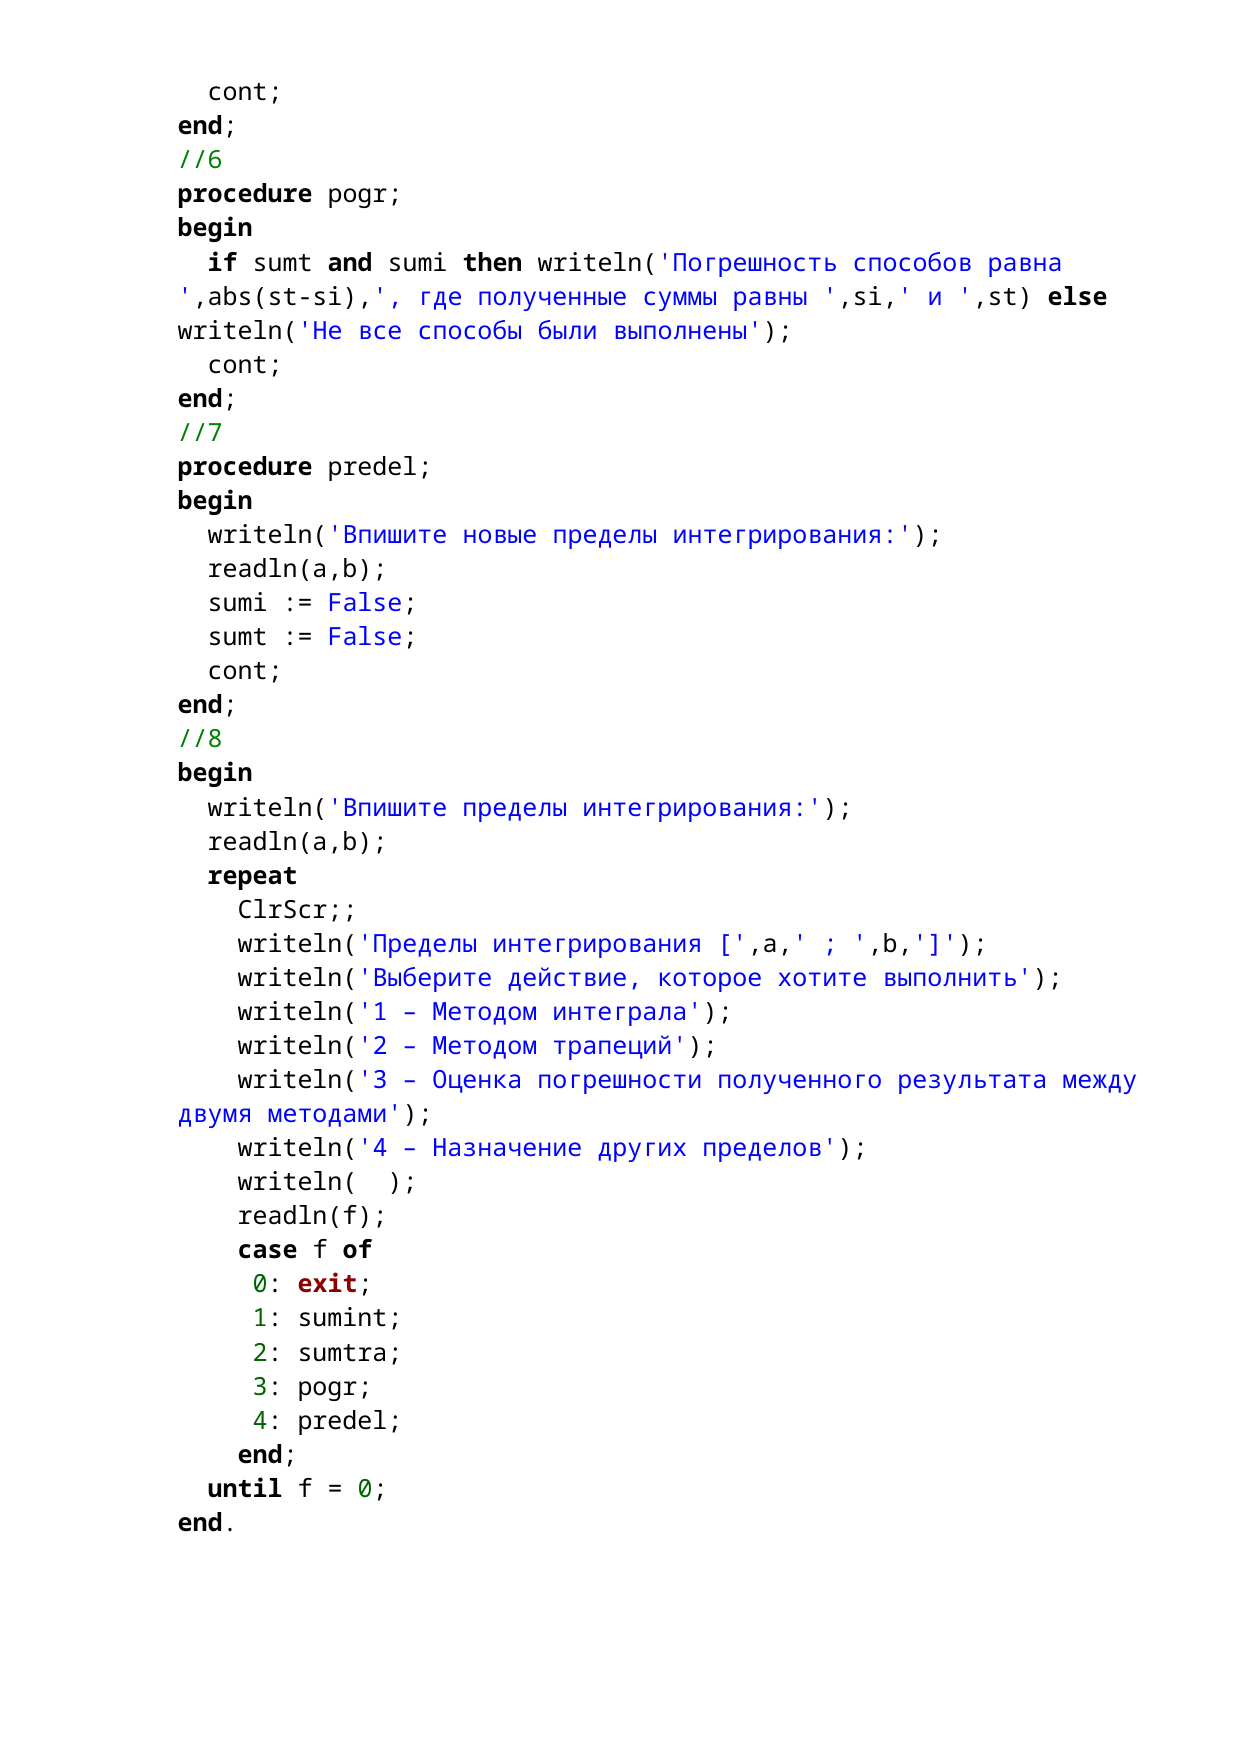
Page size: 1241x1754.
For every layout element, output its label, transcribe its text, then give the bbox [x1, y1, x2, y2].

text writeln('3 – Оценка погрешности полученного результата между двумя методами'); [177, 1062, 1152, 1130]
text writeln( ); [177, 1164, 1152, 1198]
text 0: exit; [177, 1266, 1152, 1300]
text until f = 0; [177, 1470, 1152, 1504]
text 2: sumtra; [177, 1334, 1152, 1368]
text readln(a,b); [177, 551, 1152, 585]
text begin [177, 210, 1152, 244]
text ClrScr;; [177, 891, 1152, 925]
text //7 [177, 414, 1152, 448]
text 4: predel; [177, 1402, 1152, 1436]
text writeln('Впишите новые пределы интегрирования:'); [177, 517, 1152, 551]
text end; [177, 108, 1152, 142]
text begin [177, 483, 1152, 517]
text sumi := False; [177, 585, 1152, 619]
text case f of [177, 1232, 1152, 1266]
text 3: pogr; [177, 1368, 1152, 1402]
text writeln('Пределы интегрирования [',a,' ; ',b,']'); [177, 925, 1152, 959]
text end. [177, 1504, 1152, 1538]
text 1: sumint; [177, 1300, 1152, 1334]
text //8 [177, 721, 1152, 755]
text sumt := False; [177, 619, 1152, 653]
text begin [177, 755, 1152, 789]
text end; [177, 1436, 1152, 1470]
text writeln('1 – Методом интеграла'); [177, 993, 1152, 1028]
text cont; [177, 346, 1152, 380]
text writeln('4 – Назначение других пределов'); [177, 1130, 1152, 1164]
text writeln('Впишите пределы интегрирования:'); [177, 789, 1152, 823]
text writeln('2 – Методом трапеций'); [177, 1028, 1152, 1062]
text repeat [177, 857, 1152, 891]
text end; [177, 687, 1152, 721]
text readln(a,b); [177, 823, 1152, 857]
text end; [177, 380, 1152, 414]
text if sumt and sumi then writeln('Погрешность способов равна ',abs(st-si),', где полученные суммы равны ',si,' и ',st) else writeln('Не все способы были выполнены'); [177, 244, 1152, 346]
text readln(f); [177, 1198, 1152, 1232]
text procedure predel; [177, 448, 1152, 483]
text cont; [177, 653, 1152, 687]
text //6 [177, 142, 1152, 176]
text cont; [177, 74, 1152, 108]
text procedure pogr; [177, 176, 1152, 210]
text writeln('Выберите действие, которое хотите выполнить'); [177, 959, 1152, 993]
